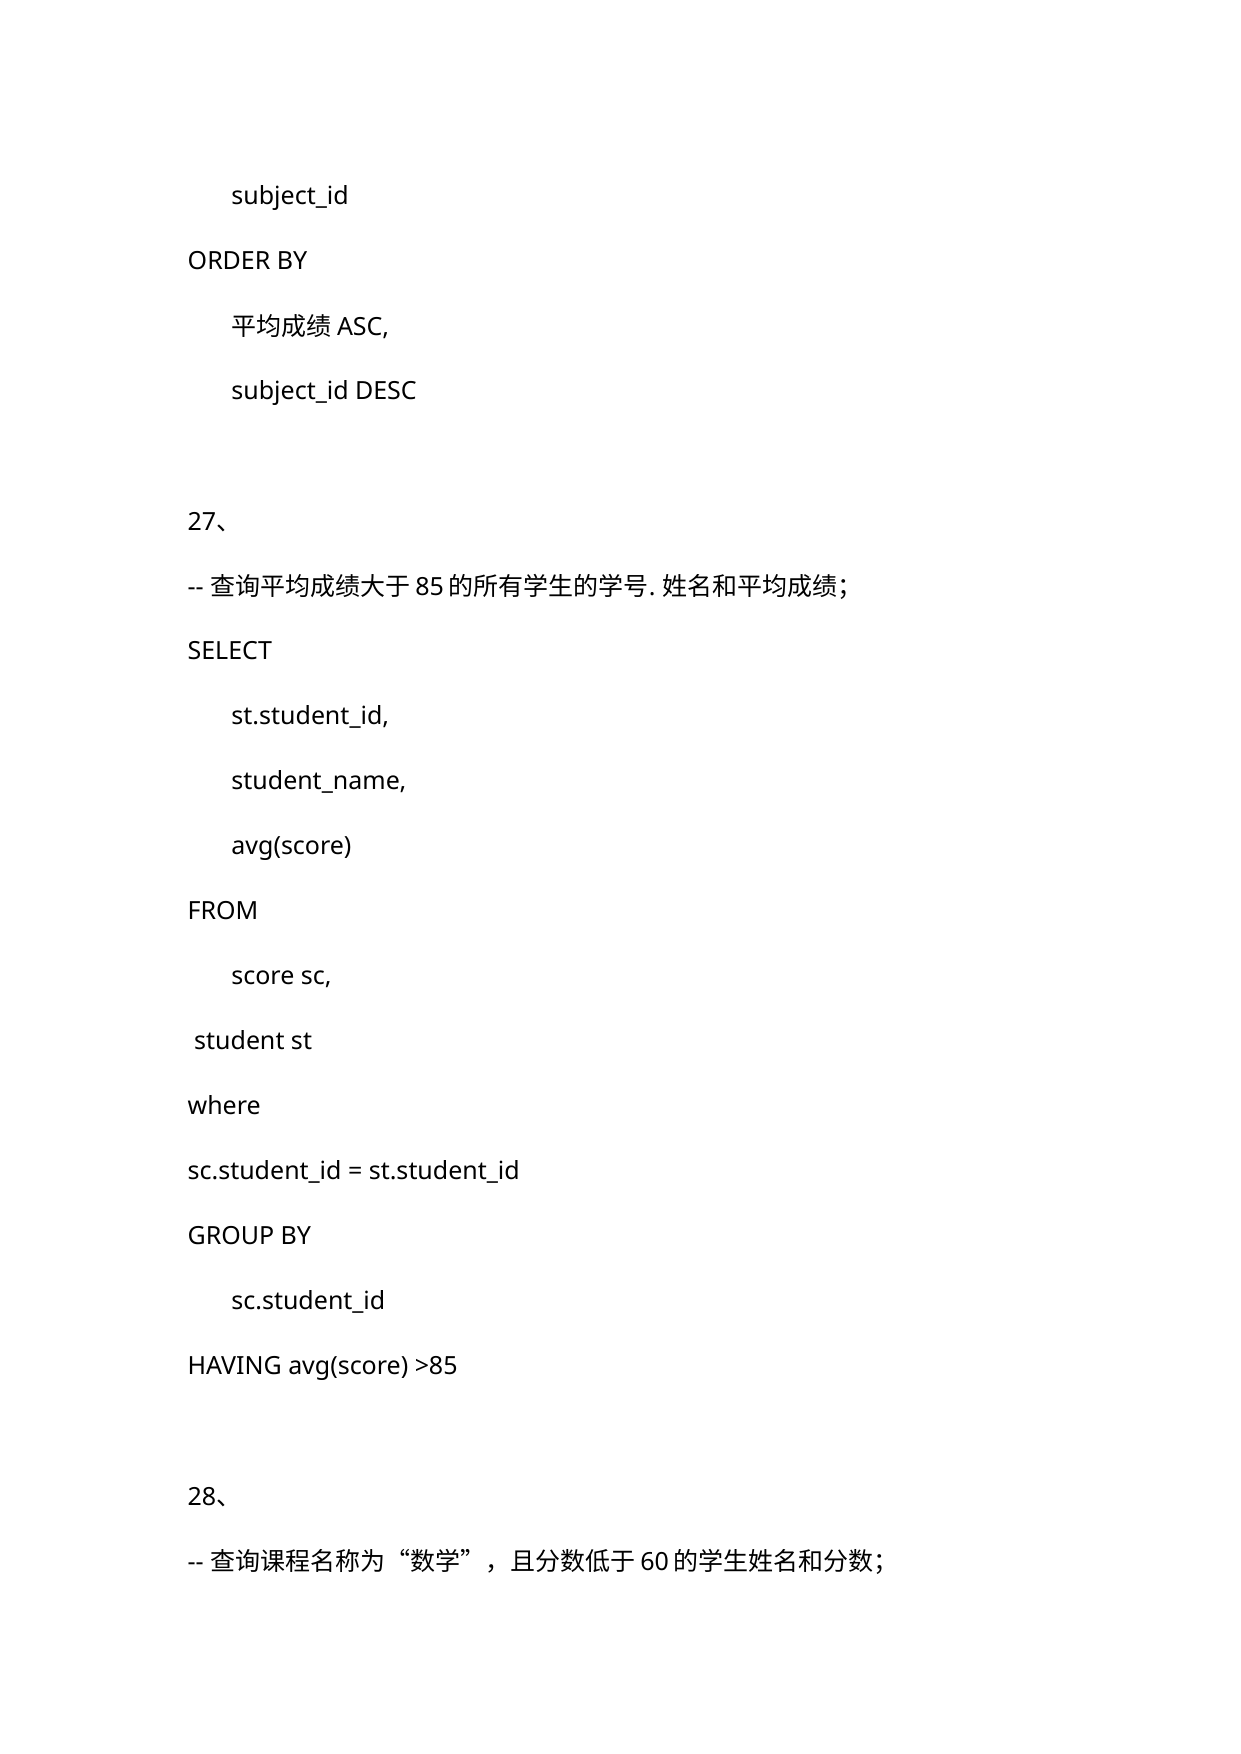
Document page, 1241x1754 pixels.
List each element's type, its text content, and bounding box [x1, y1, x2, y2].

text student_name, [187, 747, 1053, 812]
text FROM [187, 877, 1053, 942]
text ORDER BY [187, 227, 1053, 292]
text 27、 [187, 487, 1053, 552]
text 28、 [187, 1462, 1053, 1527]
text HAVING avg(score) >85 [187, 1332, 1053, 1397]
text GROUP BY [187, 1202, 1053, 1267]
text -- 查询课程名称为“数学”，且分数低于60的学生姓名和分数； [187, 1527, 1053, 1592]
text student st [187, 1007, 1053, 1072]
text 平均成绩 ASC, [187, 292, 1053, 357]
text where [187, 1072, 1053, 1137]
text score sc, [187, 942, 1053, 1007]
text sc.student_id = st.student_id [187, 1137, 1053, 1202]
text SELECT [187, 617, 1053, 682]
text -- 查询平均成绩大于85的所有学生的学号. 姓名和平均成绩； [187, 552, 1053, 617]
text avg(score) [187, 812, 1053, 877]
text st.student_id, [187, 682, 1053, 747]
text sc.student_id [187, 1267, 1053, 1332]
text subject_id DESC [187, 357, 1053, 422]
text subject_id [187, 162, 1053, 227]
